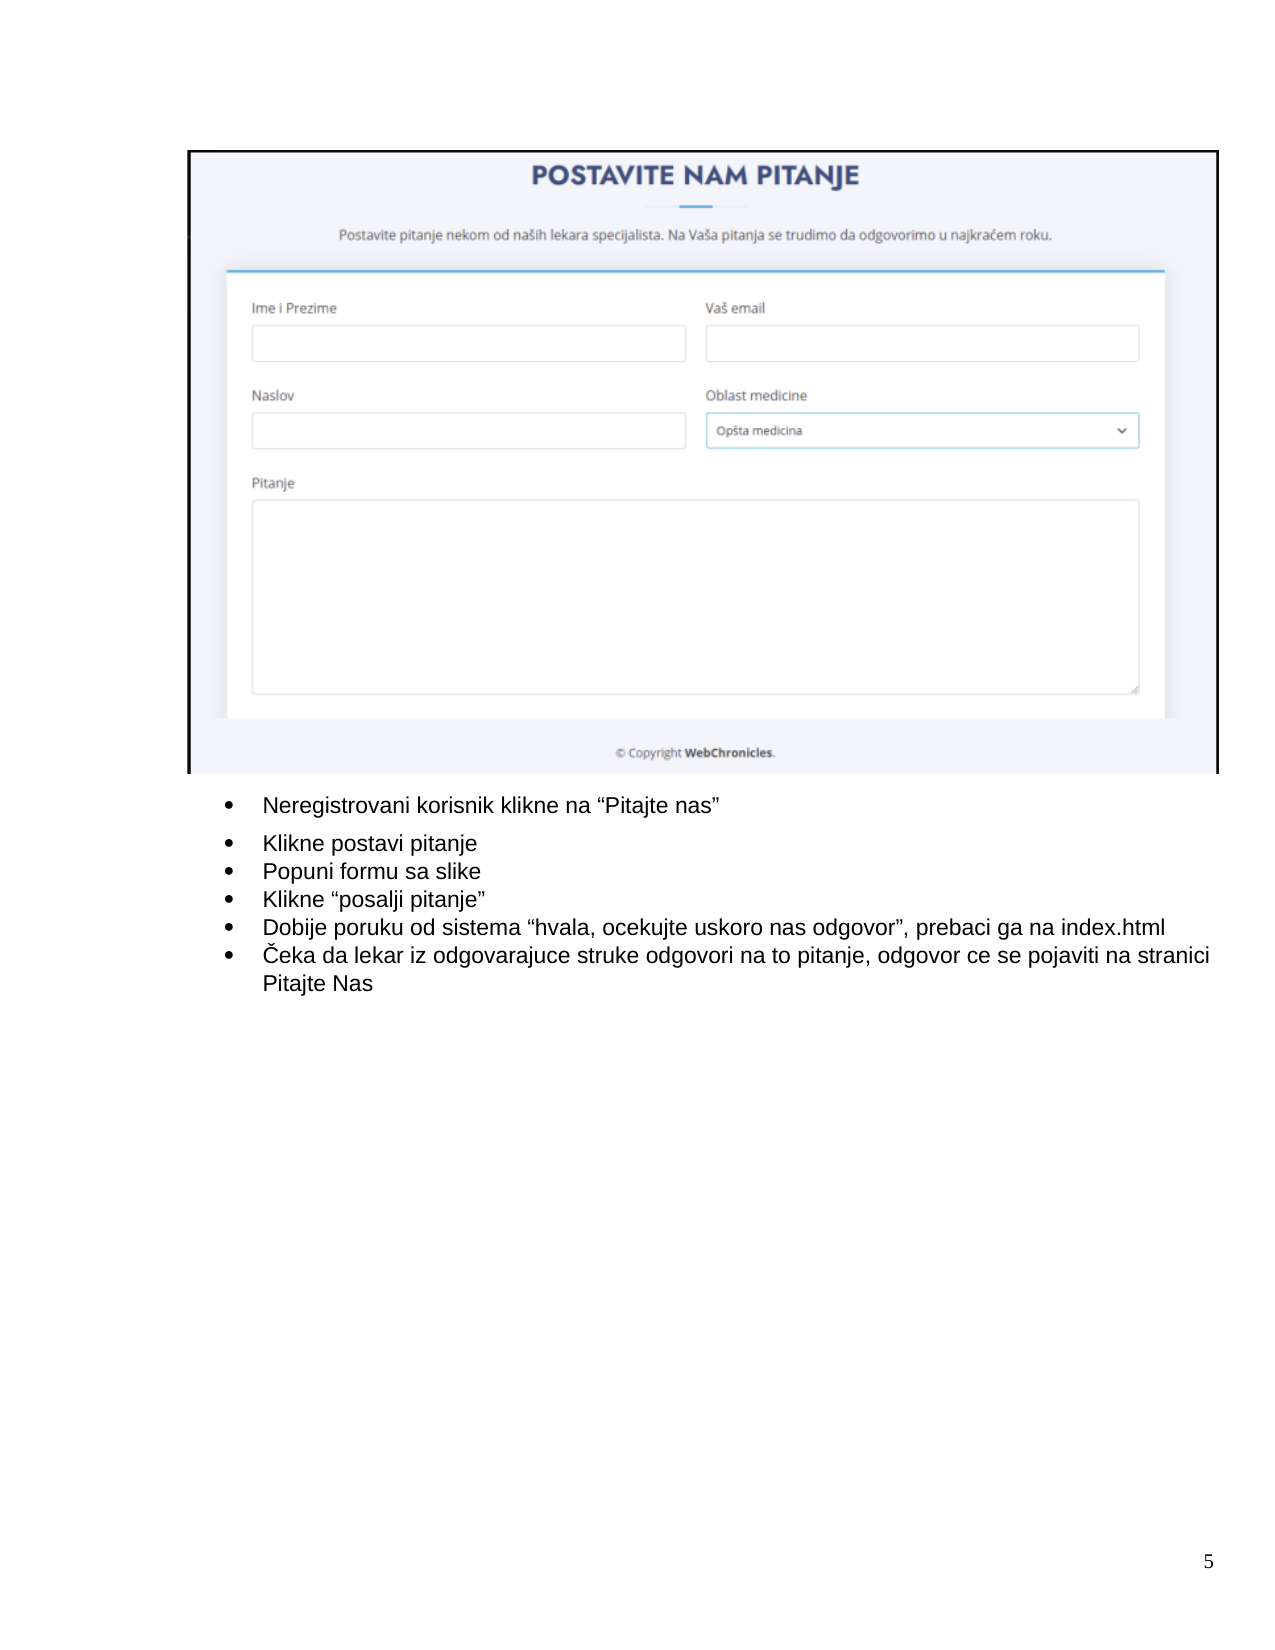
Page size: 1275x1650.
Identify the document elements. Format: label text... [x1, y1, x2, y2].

list Klikne postavi pitanje [225, 830, 1219, 857]
subtitle Neregistrovani korisnik klikne na “Pitajte nas” [225, 792, 1219, 819]
list Klikne “posalji pitanje” [225, 886, 1219, 913]
list Dobije poruku od sistema “hvala, ocekujte uskoro nas odgovor”, prebaci ga na index.html [225, 914, 1219, 941]
list Čeka da lekar iz odgovarajuce struke odgovori na to pitanje, odgovor ce se pojaviti na stranici Pitajte Nas [225, 942, 1219, 996]
list Popuni formu sa slike [225, 858, 1219, 885]
picture [187, 150, 1219, 774]
